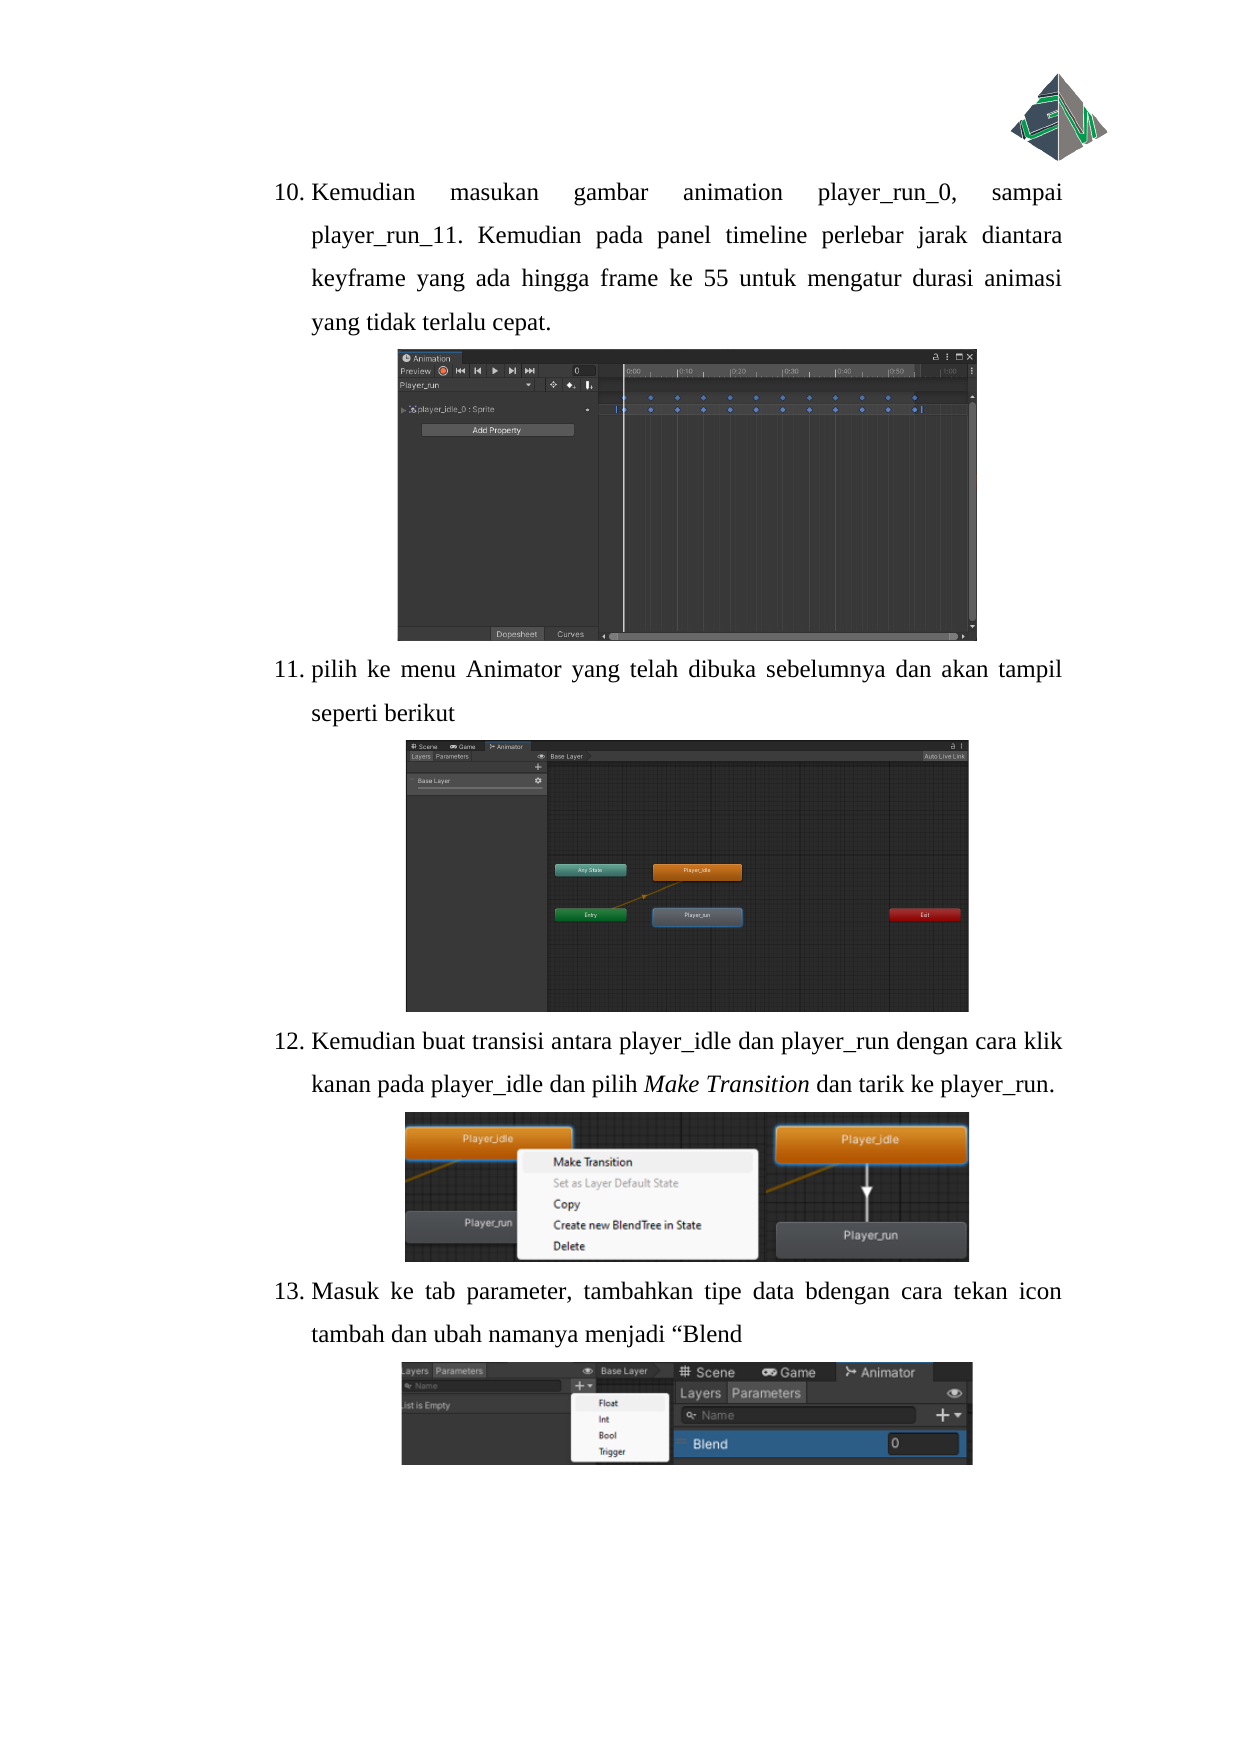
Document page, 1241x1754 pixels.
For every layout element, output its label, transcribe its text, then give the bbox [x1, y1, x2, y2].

picture [405, 1112, 970, 1262]
picture [1010, 73, 1108, 161]
list Kemudian buat transisi antara player_idle dan player_run dengan cara klik kanan pada player_idle dan pilih Make Transition dan tarik ke player_run. [274, 1026, 1063, 1098]
list pilih ke menu Animator yang telah dibuka sebelumnya dan akan tampil seperti berikut [274, 654, 1063, 726]
list Masuk ke tab parameter, tambahkan tipe data bdengan cara tekan icon tambah dan ubah namanya menjadi “Blend [274, 1276, 1063, 1348]
picture [401, 1362, 973, 1465]
list Kemudian masukan gambar animation player_run_0, sampai player_run_11. Kemudian pada panel timeline perlebar jarak diantara keyframe yang ada hingga frame ke 55 untuk mengatur durasi animasi yang tidak terlalu cepat. [274, 177, 1063, 335]
picture [397, 349, 977, 641]
picture [405, 740, 969, 1012]
